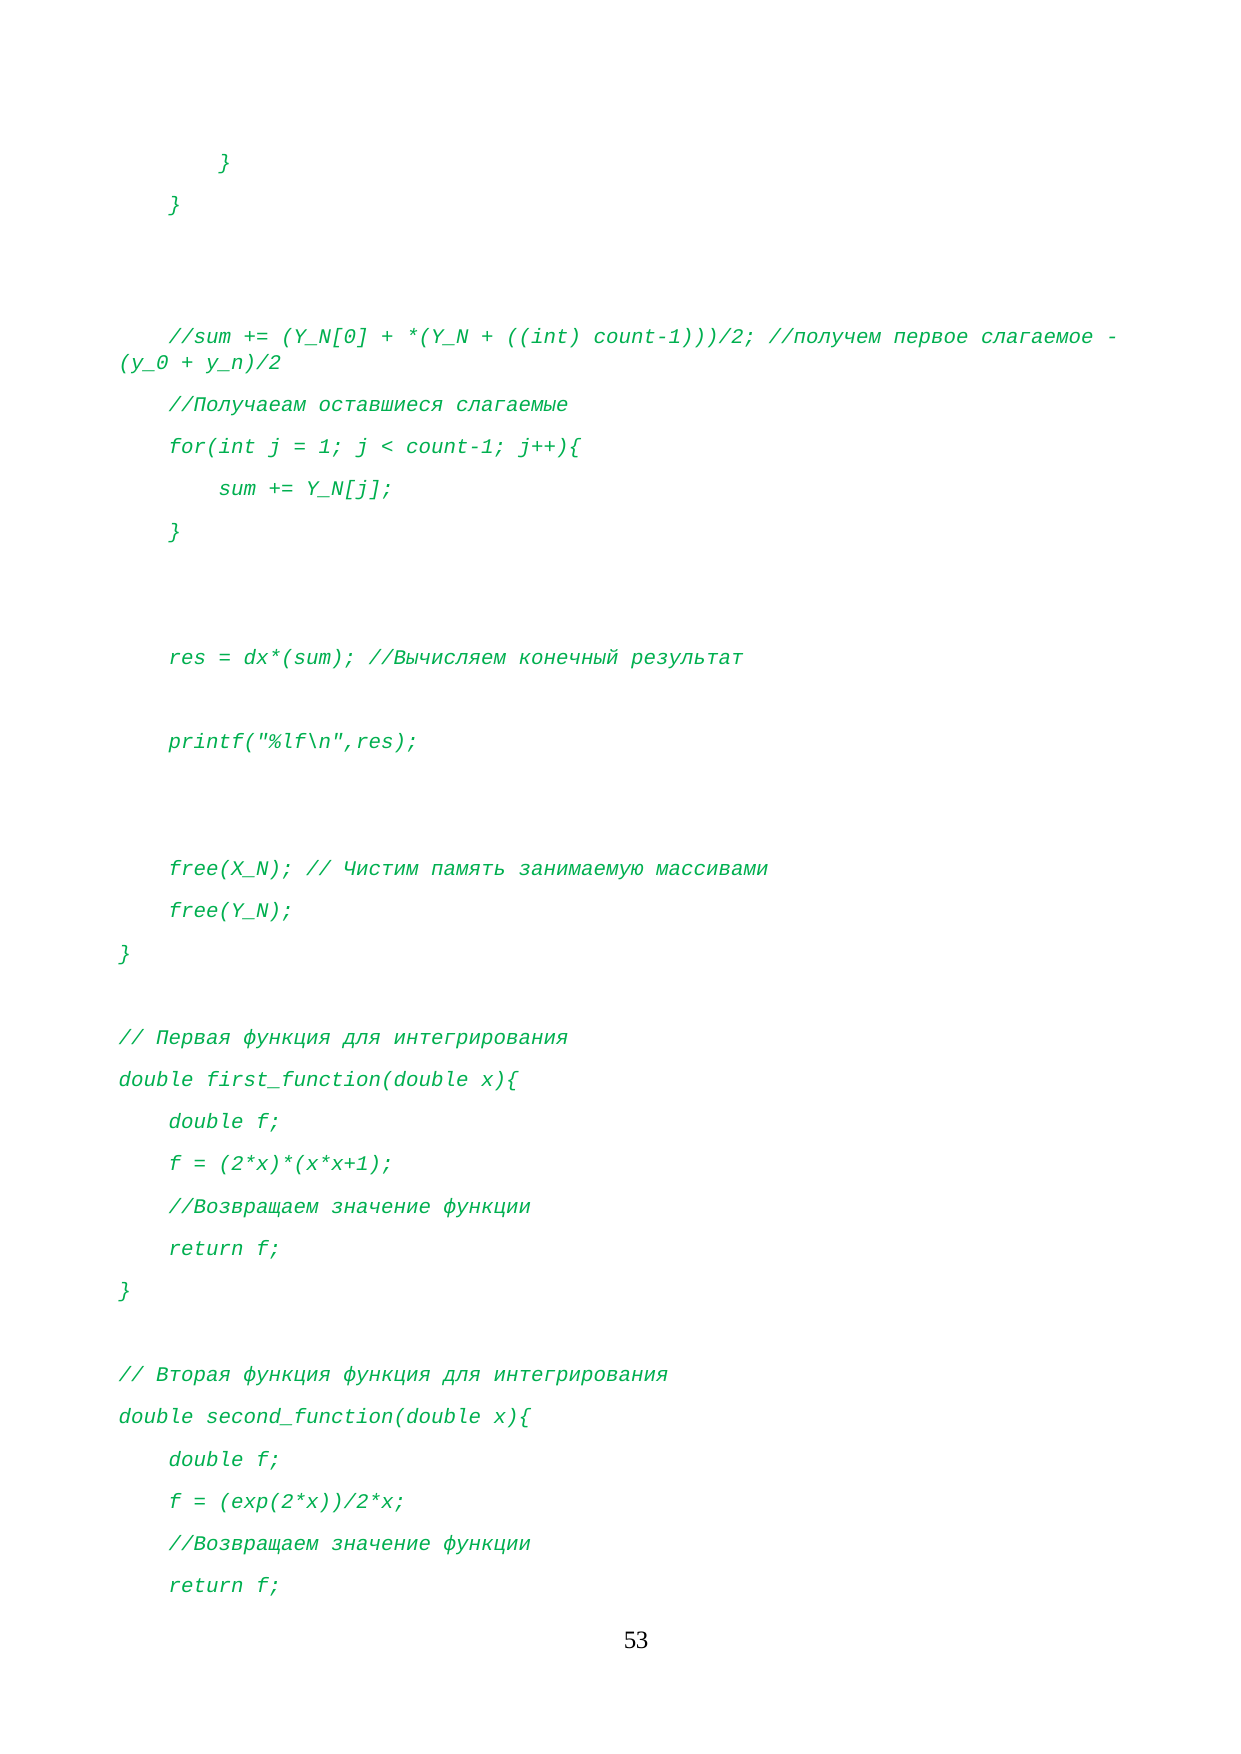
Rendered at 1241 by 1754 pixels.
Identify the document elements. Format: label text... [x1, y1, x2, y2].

text } [118, 194, 1151, 218]
text double second_function(double x){ [118, 1407, 1151, 1430]
text //sum += (Y_N[0] + *(Y_N + ((int) count-1)))/2; //получем первое слагаемое - (y_0 + y_n)/2 [118, 326, 1151, 376]
text f = (2*x)*(x*x+1); [118, 1153, 1151, 1177]
text } [118, 521, 1151, 544]
text printf("%lf\n",res); [118, 732, 1151, 755]
text //Получаеам оставшиеся слагаемые [118, 394, 1151, 418]
text free(Y_N); [118, 900, 1151, 924]
text return f; [118, 1238, 1151, 1261]
text f = (exp(2*x))/2*x; [118, 1491, 1151, 1514]
text res = dx*(sum); //Вычисляем конечный результат [118, 647, 1151, 671]
text for(int j = 1; j < count-1; j++){ [118, 436, 1151, 460]
text double first_function(double x){ [118, 1069, 1151, 1093]
text free(X_N); // Чистим память занимаемую массивами [118, 858, 1151, 882]
text sum += Y_N[j]; [118, 478, 1151, 502]
text return f; [118, 1575, 1151, 1599]
text double f; [118, 1449, 1151, 1472]
text //Возвращаем значение функции [118, 1196, 1151, 1219]
text //Возвращаем значение функции [118, 1533, 1151, 1557]
text double f; [118, 1111, 1151, 1135]
text // Вторая функция функция для интегрирования [118, 1364, 1151, 1388]
text } [118, 942, 1151, 966]
text // Первая функция для интегрирования [118, 1027, 1151, 1051]
text } [118, 1280, 1151, 1304]
text } [118, 152, 1151, 176]
